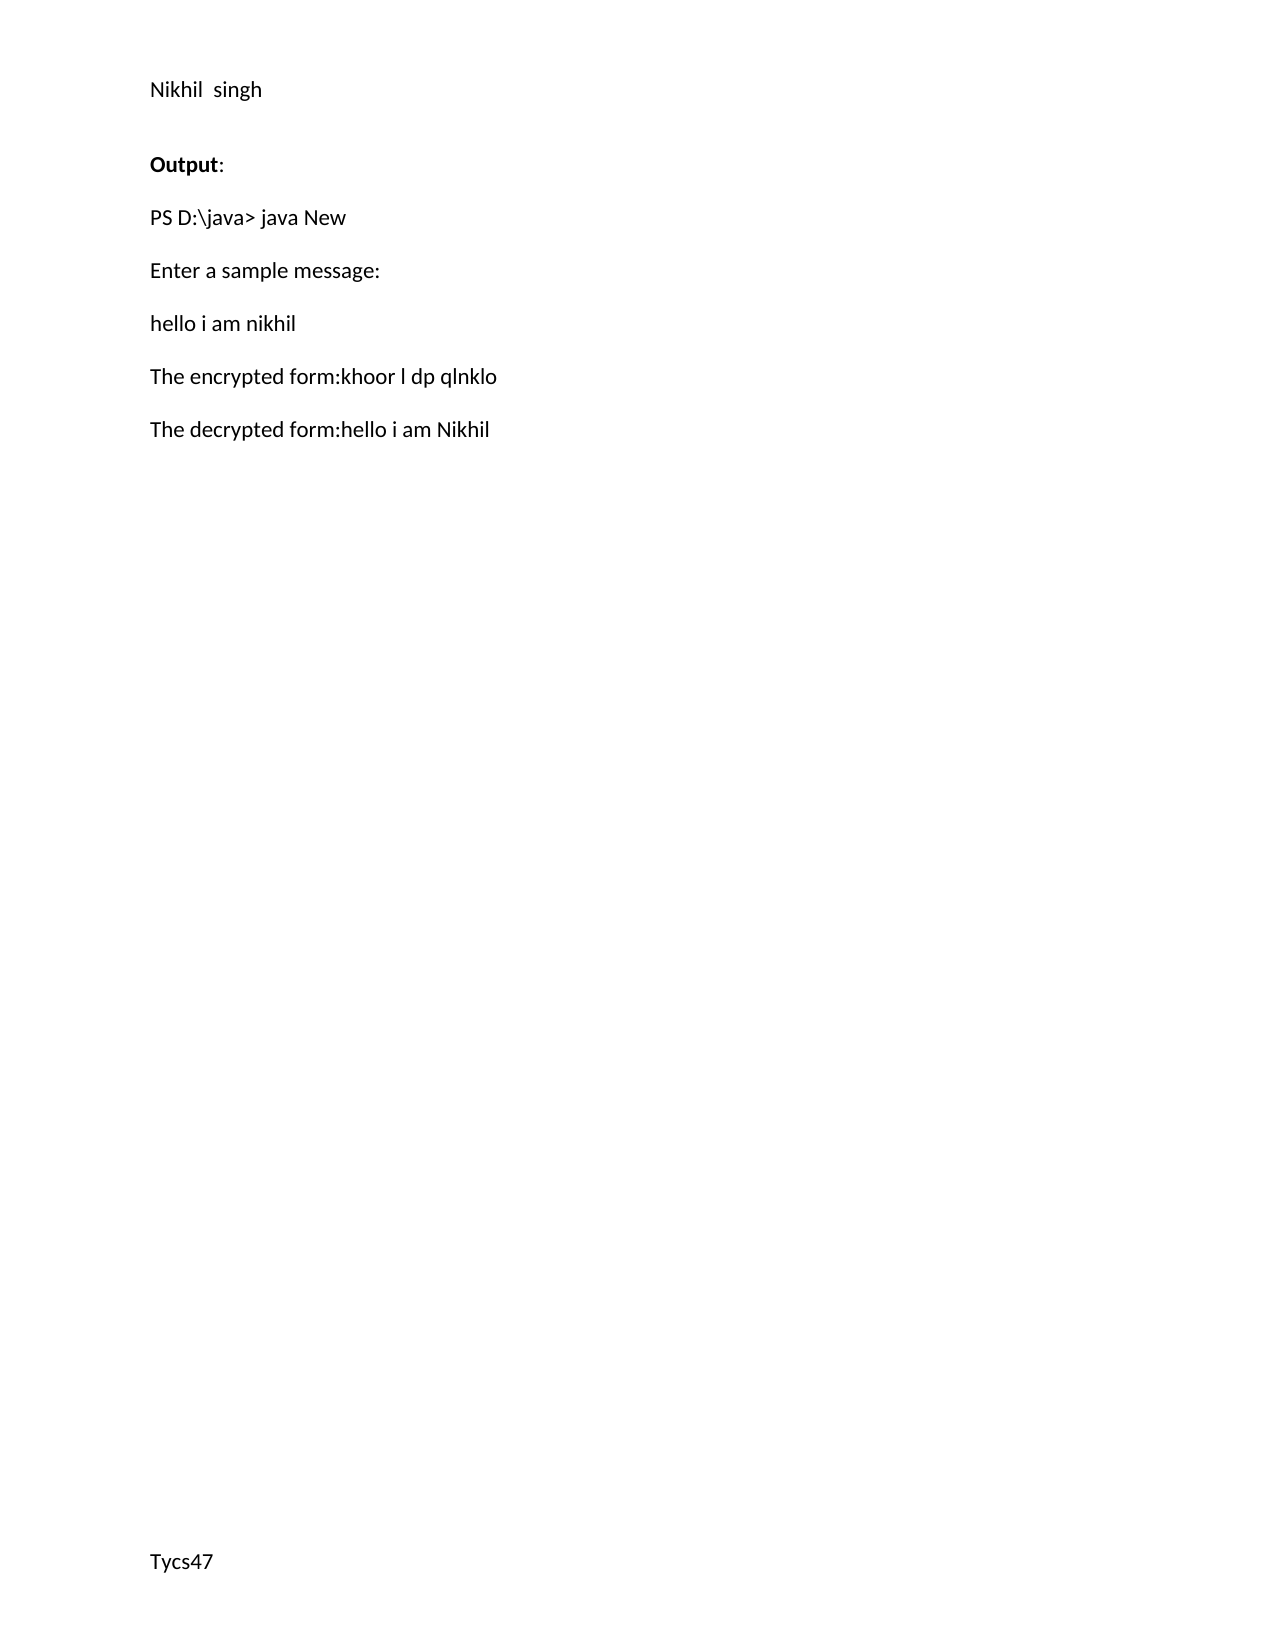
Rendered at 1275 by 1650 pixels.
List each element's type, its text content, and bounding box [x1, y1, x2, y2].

text Output: [150, 150, 1125, 178]
text PS D:\java> java New [150, 203, 1125, 231]
text The encrypted form:khoor l dp qlnklo [150, 362, 1125, 390]
text The decrypted form:hello i am Nikhil [150, 415, 1125, 443]
text hello i am nikhil [150, 309, 1125, 337]
text Enter a sample message: [150, 256, 1125, 284]
